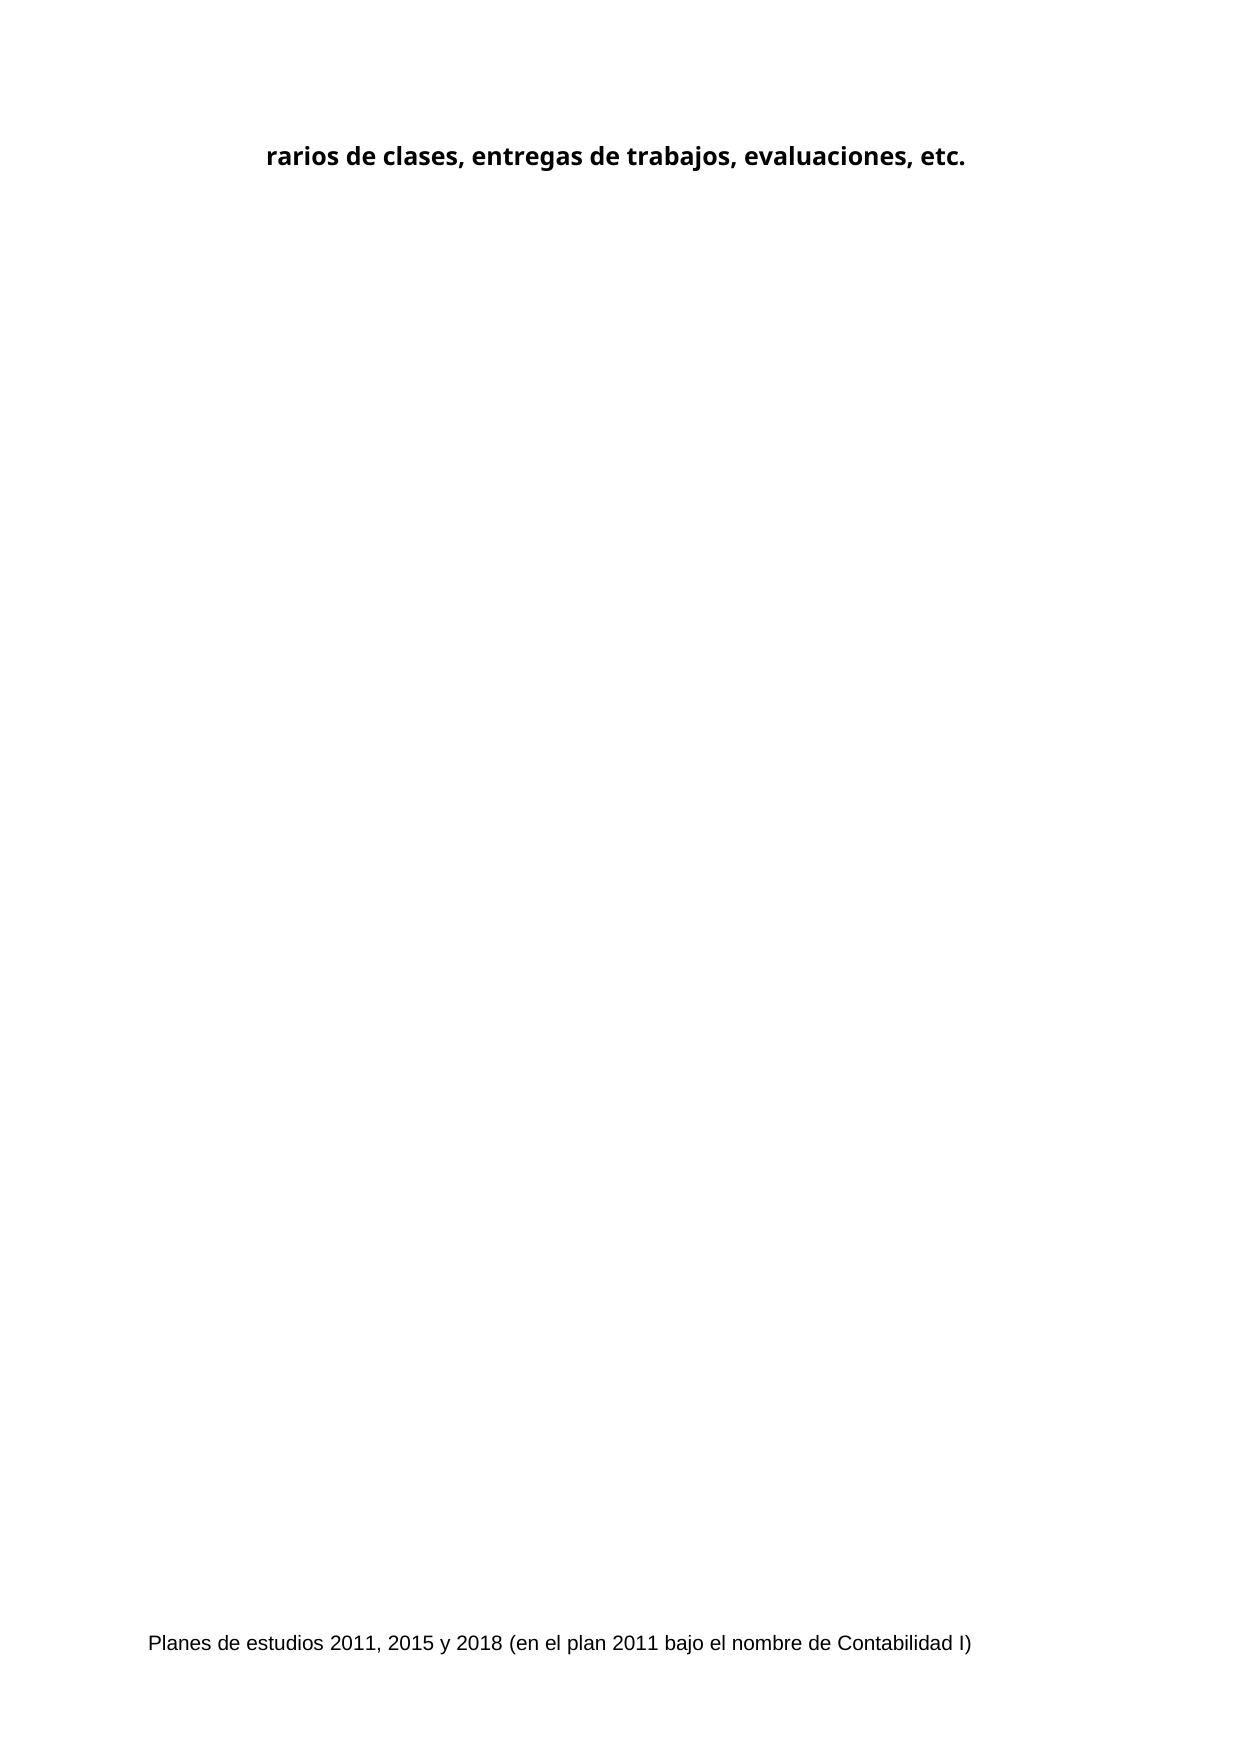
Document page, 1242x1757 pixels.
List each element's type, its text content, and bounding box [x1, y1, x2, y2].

text rarios de clases, entregas de trabajos, evaluaciones, etc. [266, 139, 1129, 173]
